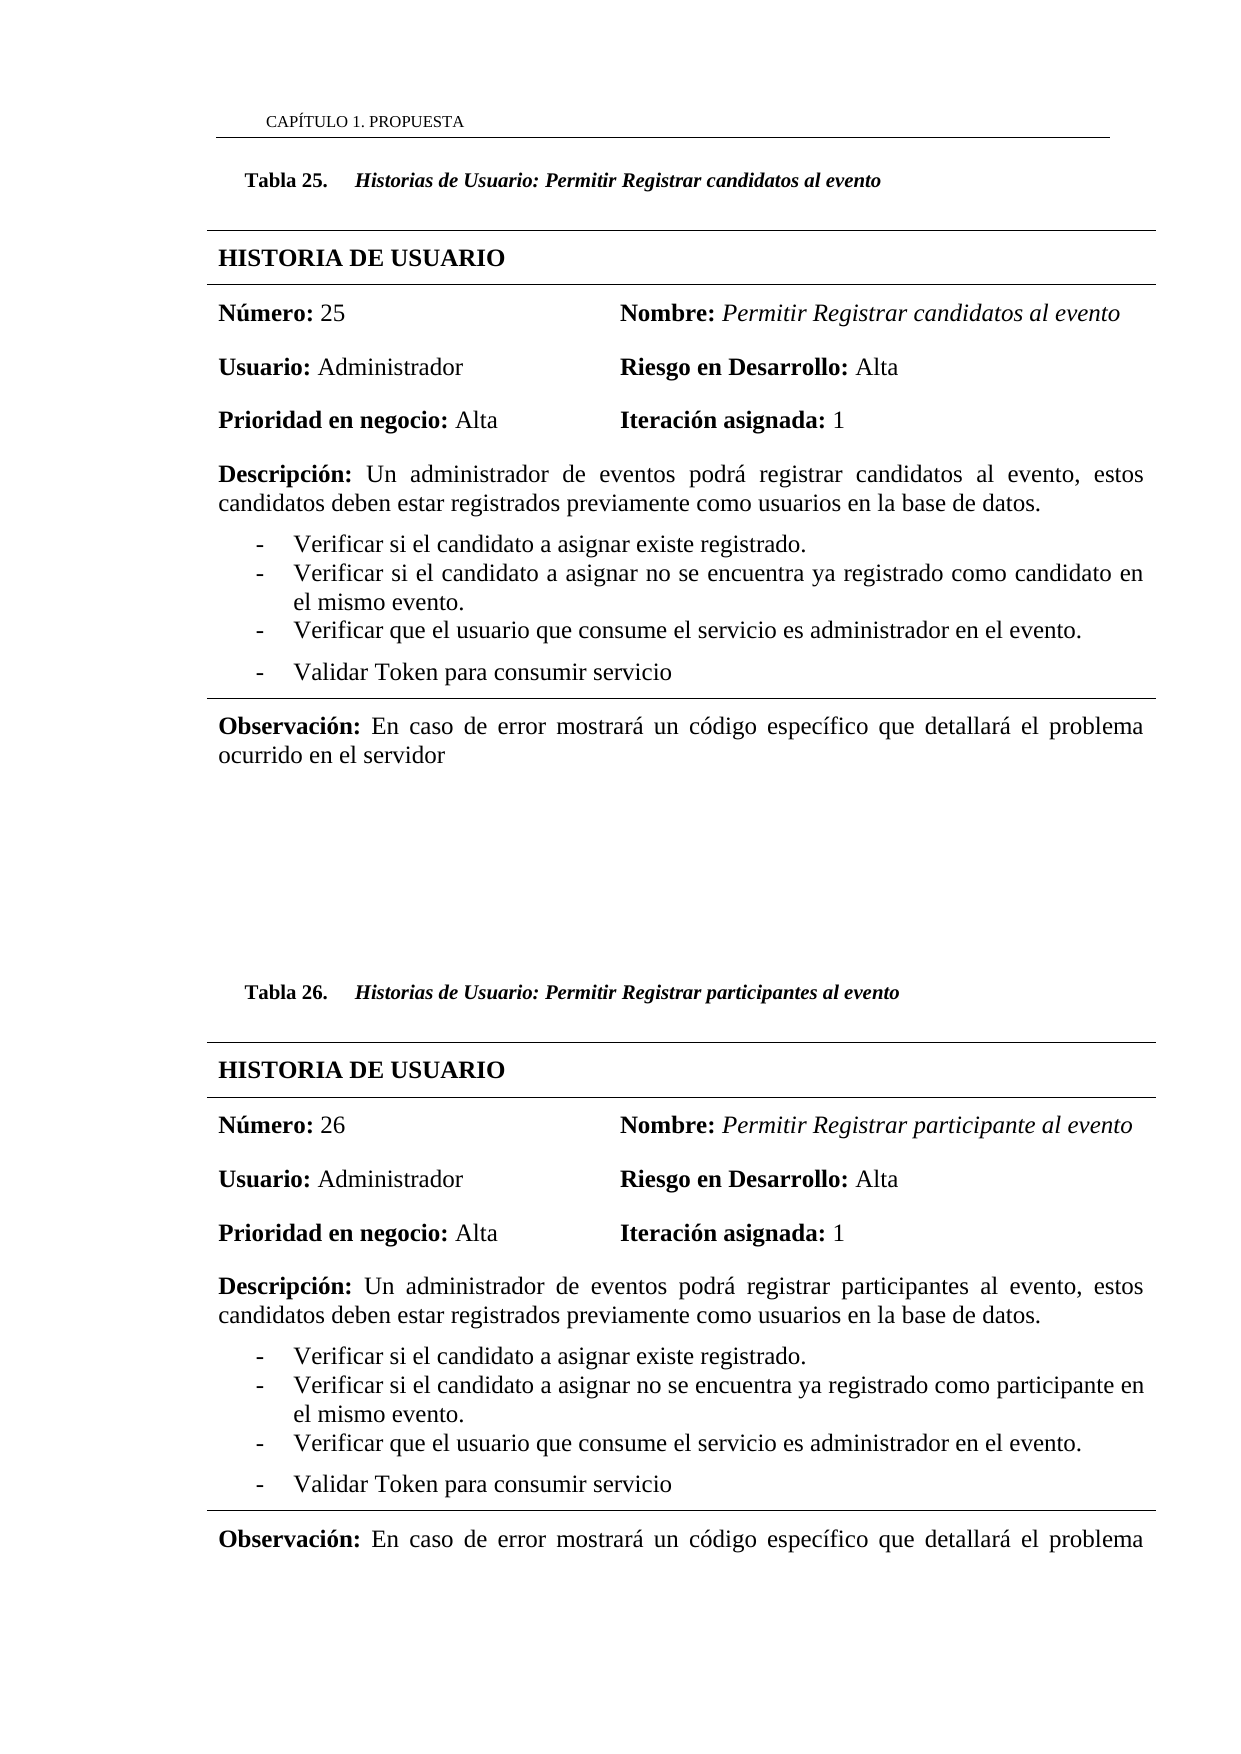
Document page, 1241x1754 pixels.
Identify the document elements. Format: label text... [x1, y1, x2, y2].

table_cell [207, 1511, 1156, 1552]
table_cell Riesgo en Desarrollo: Alta [609, 1151, 1156, 1205]
table_cell Observación: En caso de error mostrará un código específico que detallará el problema ocurrido en el servidor [207, 699, 1156, 781]
table_cell Prioridad en negocio: Alta [207, 393, 608, 447]
table_cell Riesgo en Desarrollo: Alta [609, 339, 1156, 393]
table_cell Descripción: Un administrador de eventos podrá registrar candidatos al evento, estos candidatos deben estar registrados previamente como usuarios en la base de datos. Verificar si el candidato a asignar existe registrado. Verificar si el candidato a asignar no se encuentra ya registrado como candidato en el mismo evento. Verificar que el usuario que consume el servicio es administrador en el evento. Validar Token para consumir servicio [207, 447, 1156, 698]
text Historias de Usuario: Permitir Registrar participantes al evento [244, 980, 1092, 1004]
table_header HISTORIA DE USUARIO [207, 1043, 1156, 1097]
table_cell Número: 25 [207, 285, 608, 339]
table_cell Iteración asignada: 1 [609, 393, 1156, 447]
table_cell Iteración asignada: 1 [609, 1205, 1156, 1259]
table_cell Descripción: Un administrador de eventos podrá registrar participantes al evento, estos candidatos deben estar registrados previamente como usuarios en la base de datos. Verificar si el candidato a asignar existe registrado. Verificar si el candidato a asignar no se encuentra ya registrado como participante en el mismo evento. Verificar que el usuario que consume el servicio es administrador en el evento. Validar Token para consumir servicio [207, 1259, 1156, 1510]
table_cell Nombre: Permitir Registrar candidatos al evento [609, 285, 1156, 339]
table_cell Usuario: Administrador [207, 1151, 608, 1205]
table_cell Prioridad en negocio: Alta [207, 1205, 608, 1259]
table_cell Número: 26 [207, 1098, 608, 1151]
table_header HISTORIA DE USUARIO [207, 231, 1156, 284]
table_cell Nombre: Permitir Registrar participante al evento [609, 1098, 1156, 1151]
table_cell Usuario: Administrador [207, 339, 608, 393]
text Historias de Usuario: Permitir Registrar candidatos al evento [244, 168, 1092, 192]
